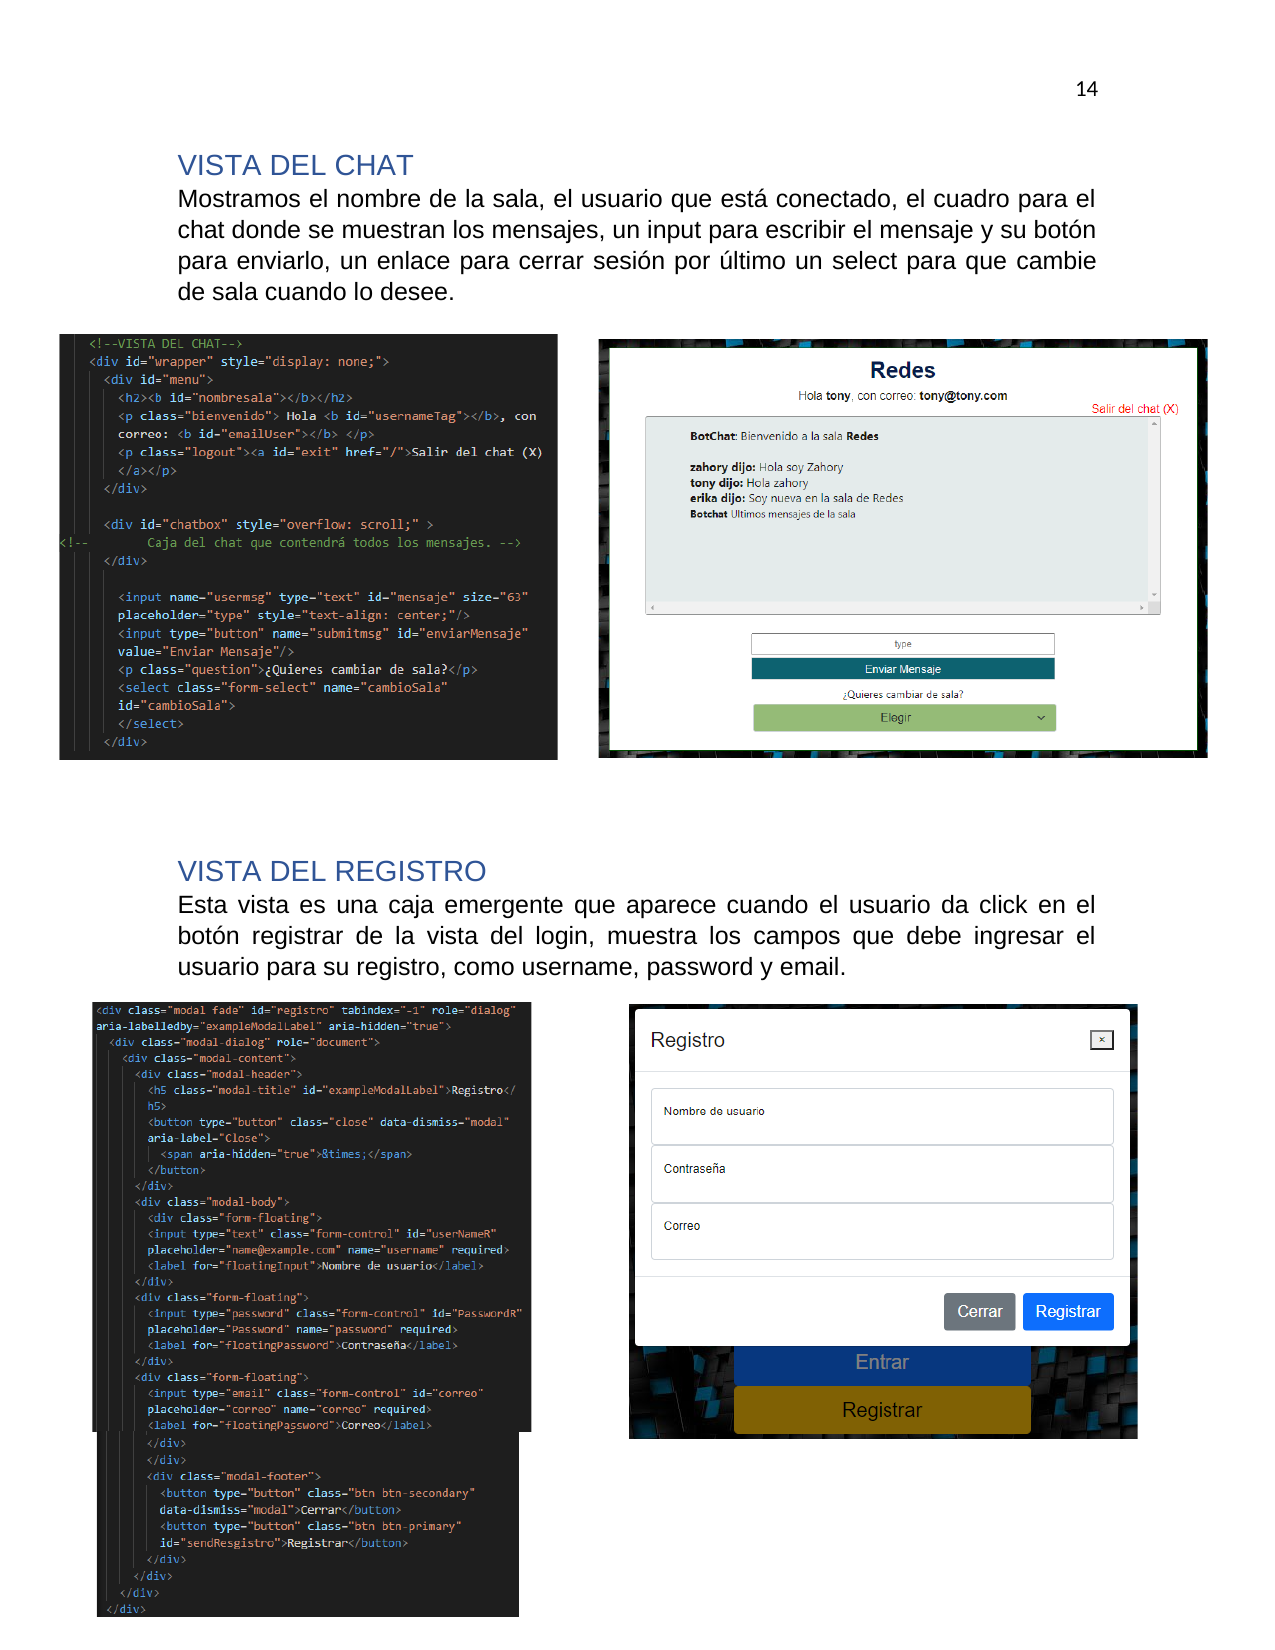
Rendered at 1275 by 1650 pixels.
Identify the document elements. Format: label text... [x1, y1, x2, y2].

text Esta vista es una caja emergente que aparece cuando el usuario da click en el botón registrar de la vista del login, muestra los campos que debe ingresar el usuario para su registro, como username, password y email. [177, 890, 1098, 981]
subtitle VISTA DEL REGISTRO [177, 853, 1098, 887]
subtitle VISTA DEL CHAT [177, 148, 1098, 181]
picture [59, 334, 558, 760]
picture [629, 1004, 1138, 1439]
picture [598, 339, 1208, 758]
picture [92, 1002, 532, 1617]
text Mostramos el nombre de la sala, el usuario que está conectado, el cuadro para el chat donde se muestran los mensajes, un input para escribir el mensaje y su botón para enviarlo, un enlace para cerrar sesión por último un select para que cambie de sala cuando lo desee. [177, 184, 1098, 306]
